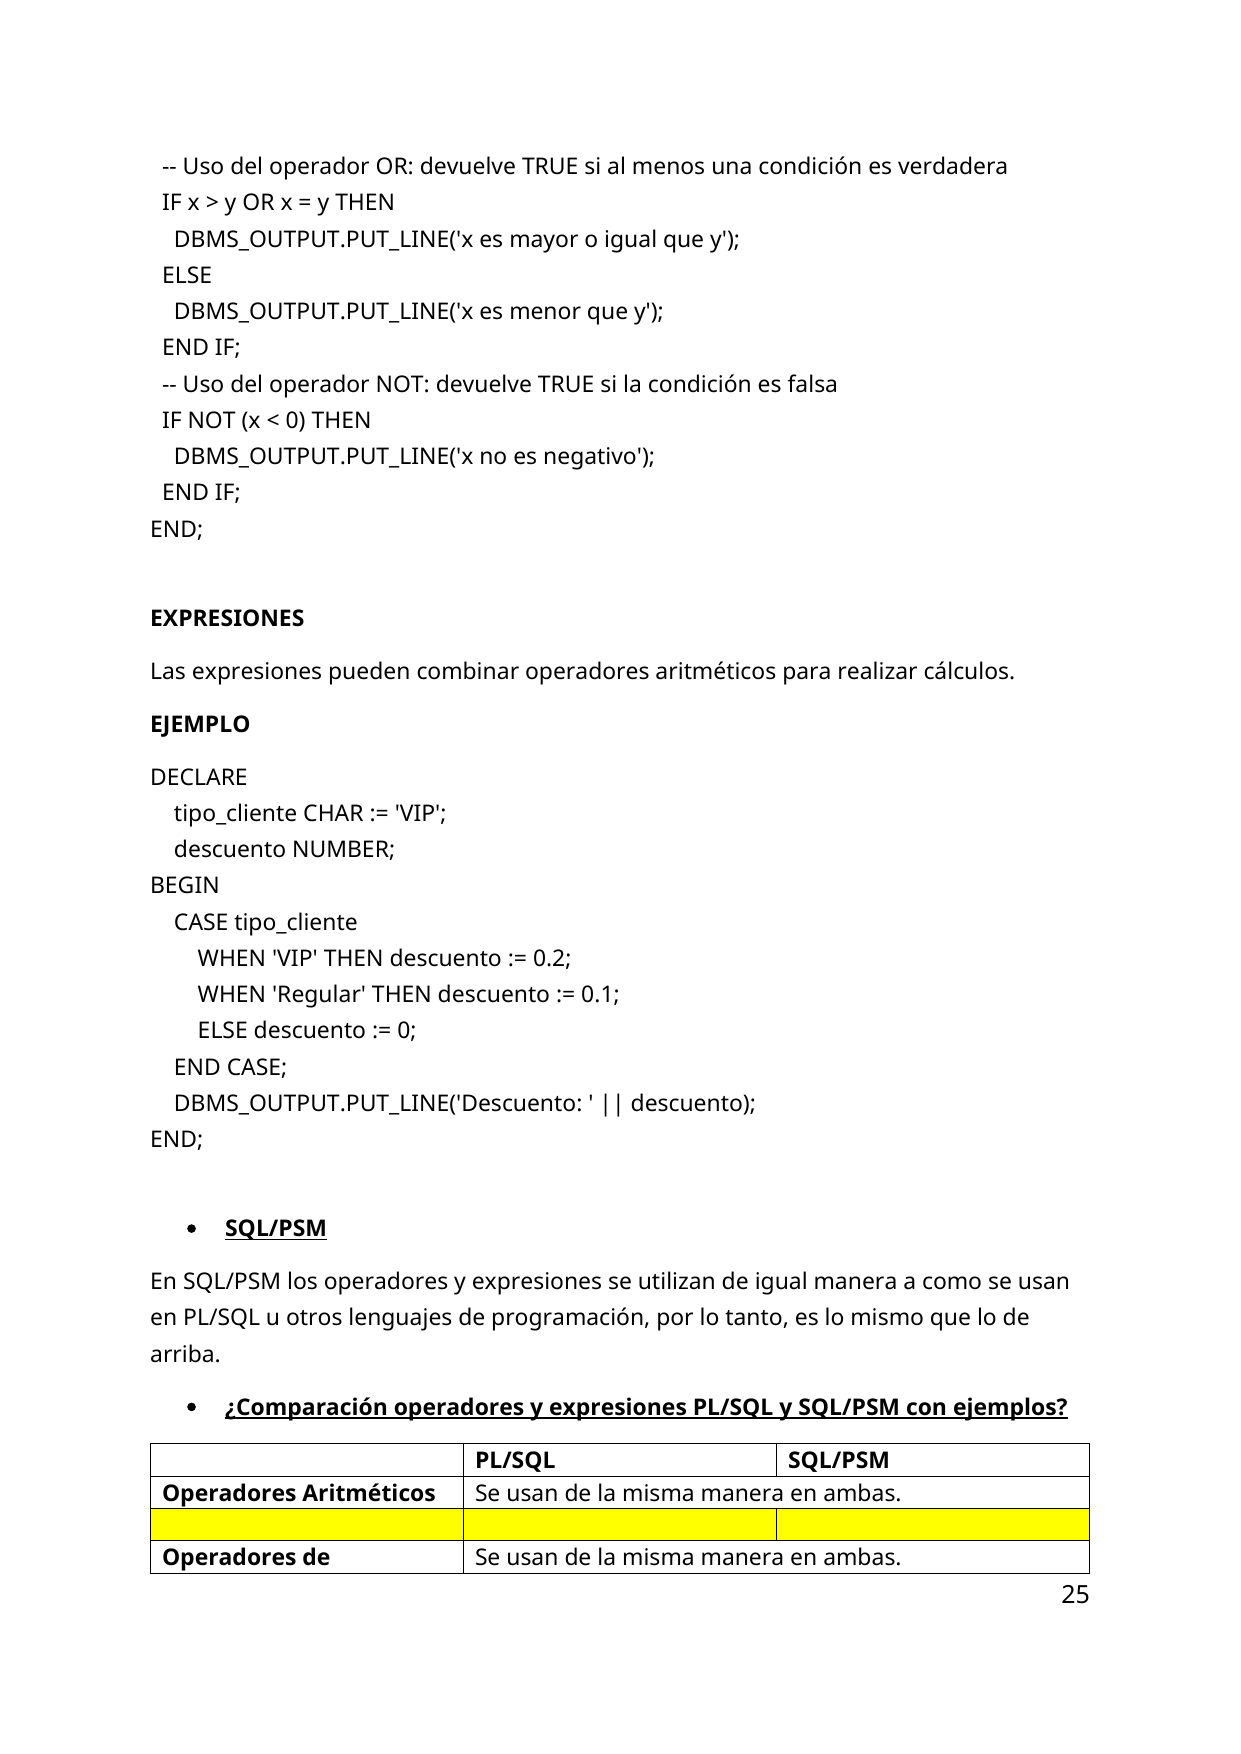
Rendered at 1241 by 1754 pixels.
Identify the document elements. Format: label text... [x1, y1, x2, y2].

table_cell [151, 1509, 463, 1540]
table_header [151, 1444, 463, 1476]
text EXPRESIONES [150, 602, 1090, 633]
table_cell Operadores Aritméticos [151, 1477, 463, 1508]
text tipo_cliente CHAR := 'VIP'; [150, 797, 1090, 828]
list SQL/PSM [187, 1212, 1090, 1243]
text IF NOT (x < 0) THEN [150, 404, 1090, 435]
text ELSE descuento := 0; [150, 1014, 1090, 1045]
text DBMS_OUTPUT.PUT_LINE('x no es negativo'); [150, 440, 1090, 471]
text DBMS_OUTPUT.PUT_LINE('x es mayor o igual que y'); [150, 222, 1090, 254]
table_cell Se usan de la misma manera en ambas. [464, 1477, 1089, 1508]
text WHEN 'VIP' THEN descuento := 0.2; [150, 942, 1090, 973]
text END; [150, 512, 1090, 544]
table_header SQL/PSM [777, 1444, 1089, 1476]
text IF x > y OR x = y THEN [150, 186, 1090, 217]
text -- Uso del operador OR: devuelve TRUE si al menos una condición es verdadera [150, 150, 1090, 181]
text descuento NUMBER; [150, 833, 1090, 864]
text DBMS_OUTPUT.PUT_LINE('x es menor que y'); [150, 295, 1090, 326]
text END; [150, 1123, 1090, 1154]
text END CASE; [150, 1050, 1090, 1082]
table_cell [464, 1541, 1089, 1572]
text ELSE [150, 259, 1090, 290]
list ¿Comparación operadores y expresiones PL/SQL y SQL/PSM con ejemplos? [187, 1390, 1090, 1422]
text En SQL/PSM los operadores y expresiones se utilizan de igual manera a como se usan en PL/SQL u otros lenguajes de programación, por lo tanto, es lo mismo que lo de arriba. [150, 1265, 1090, 1369]
text END IF; [150, 476, 1090, 507]
text DECLARE [150, 760, 1090, 792]
text DBMS_OUTPUT.PUT_LINE('Descuento: ' || descuento); [150, 1087, 1090, 1118]
table_cell [464, 1509, 776, 1540]
text Las expresiones pueden combinar operadores aritméticos para realizar cálculos. [150, 654, 1090, 686]
text CASE tipo_cliente [150, 905, 1090, 937]
text BEGIN [150, 869, 1090, 900]
text END IF; [150, 331, 1090, 362]
text WHEN 'Regular' THEN descuento := 0.1; [150, 978, 1090, 1009]
table_header PL/SQL [464, 1444, 776, 1476]
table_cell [151, 1541, 463, 1572]
text -- Uso del operador NOT: devuelve TRUE si la condición es falsa [150, 367, 1090, 399]
table_cell [777, 1509, 1089, 1540]
text EJEMPLO [150, 707, 1090, 739]
